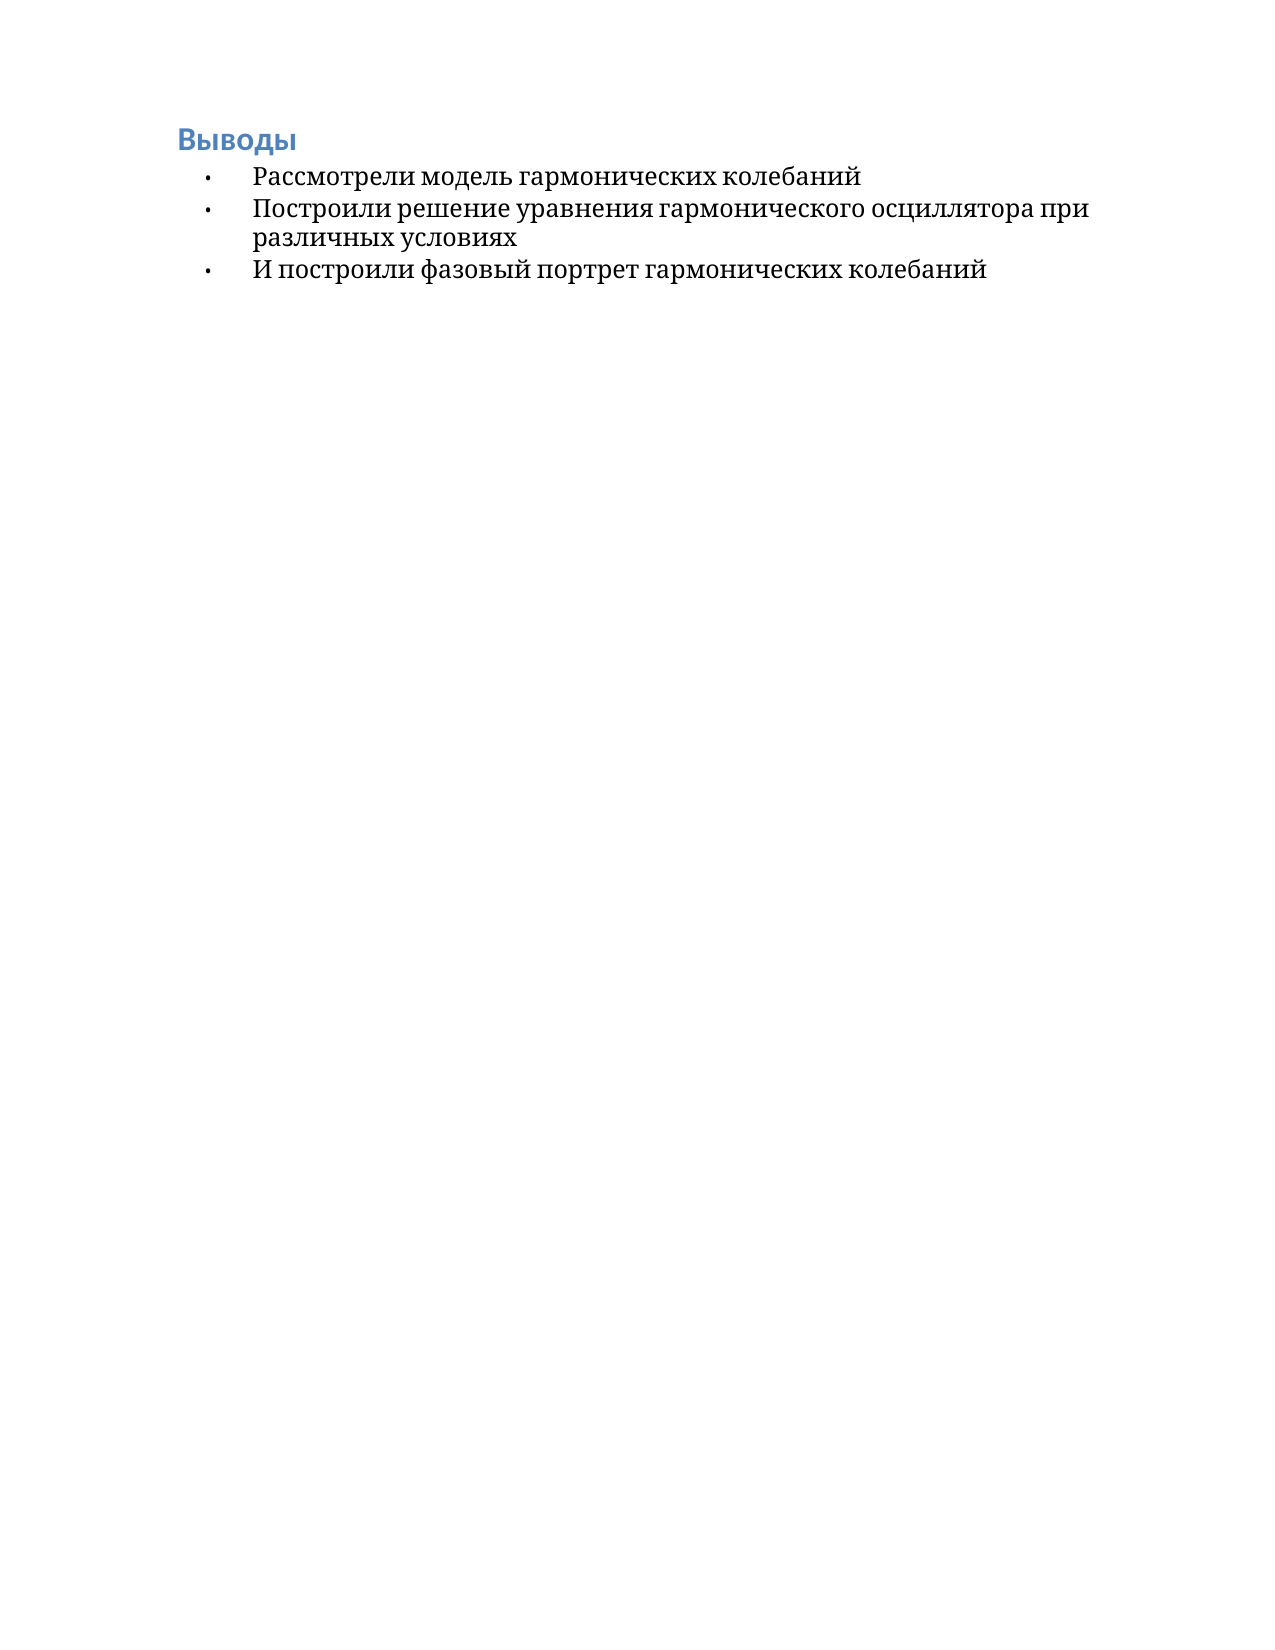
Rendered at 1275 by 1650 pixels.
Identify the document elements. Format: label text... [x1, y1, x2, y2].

list Рассмотрели модель гармонических колебаний [202, 163, 1186, 191]
subtitle Выводы [177, 118, 1186, 159]
list Построили решение уравнения гармонического осциллятора при различных условиях [202, 195, 1186, 253]
list И построили фазовый портрет гармонических колебаний [202, 256, 1186, 285]
